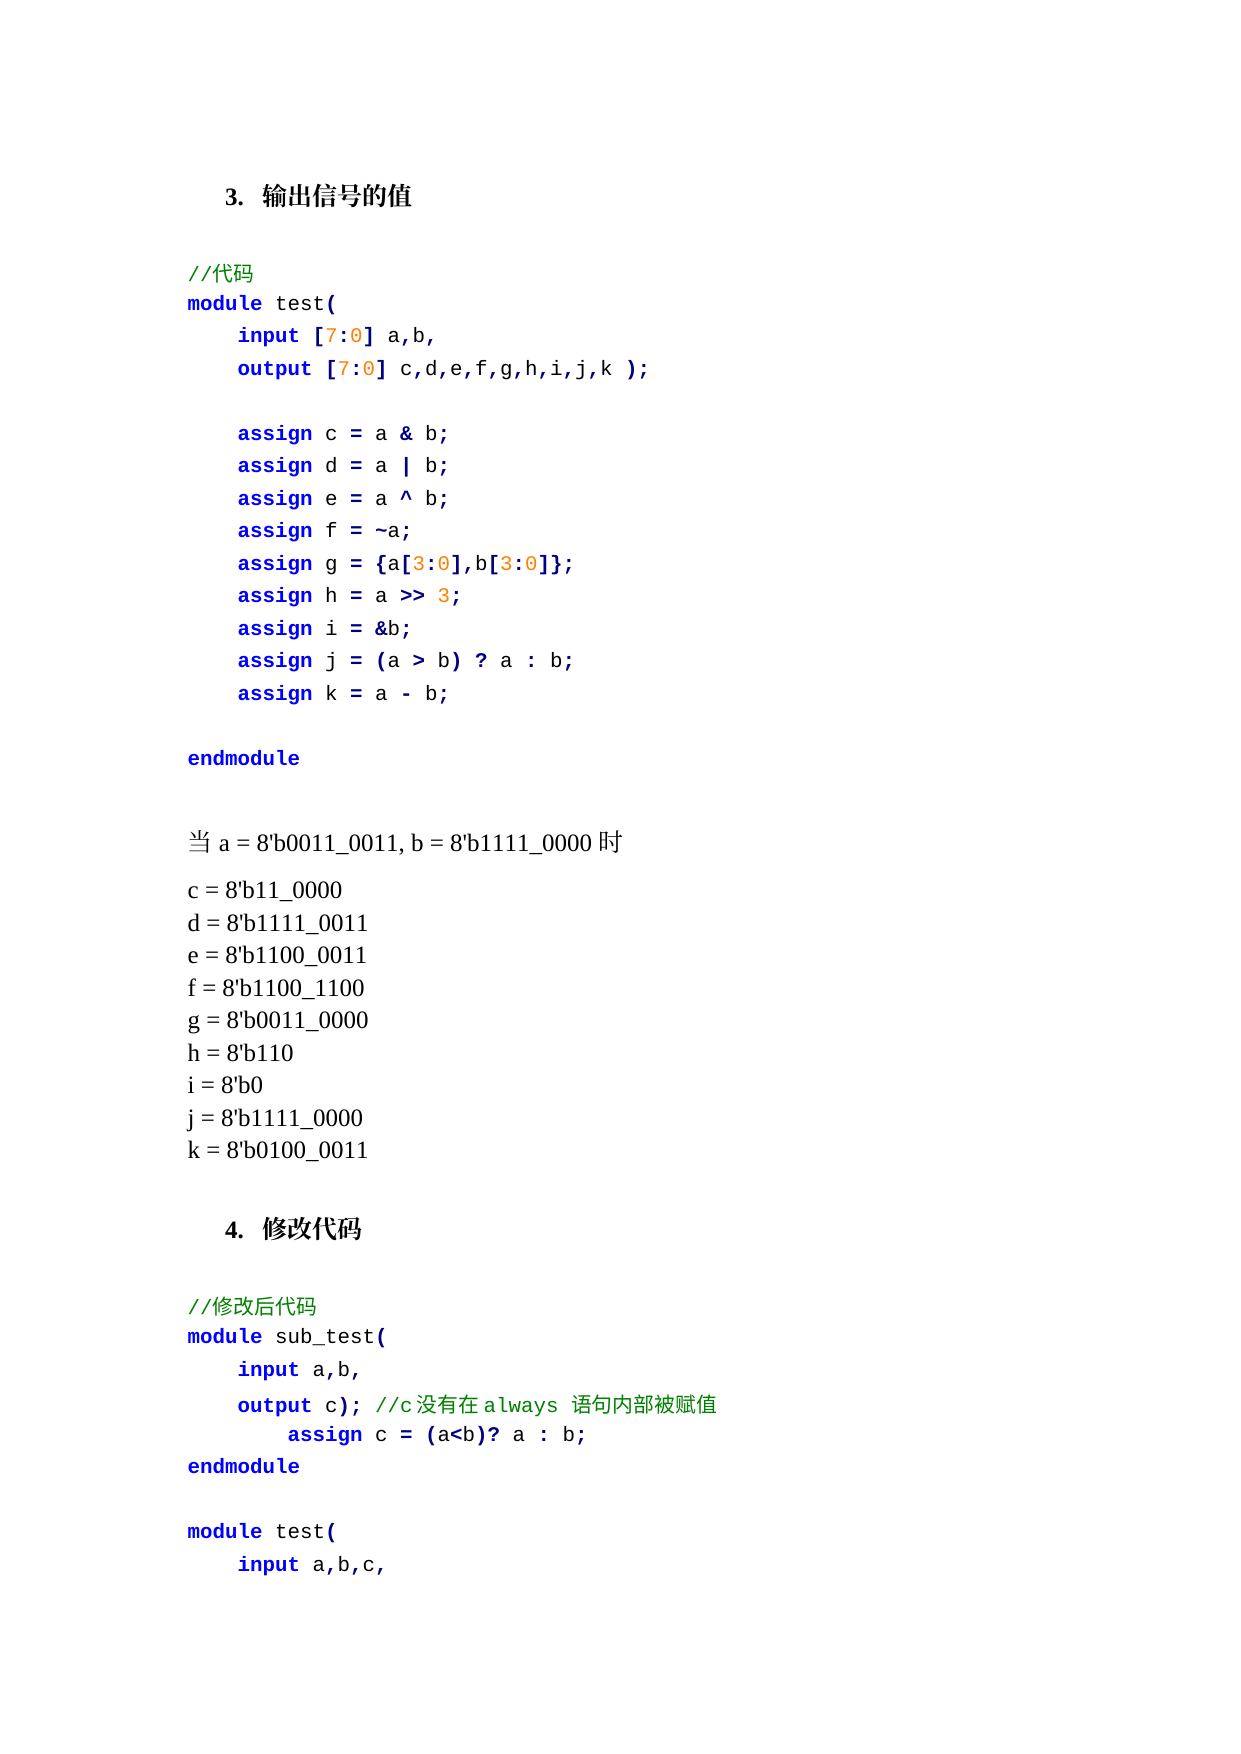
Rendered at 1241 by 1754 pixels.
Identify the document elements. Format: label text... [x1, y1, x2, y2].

text endmodule [187, 1452, 1053, 1484]
text d = 8'b1111_0011 [187, 906, 1053, 939]
list 输出信号的值 [225, 162, 1053, 227]
list 修改代码 [225, 1195, 1053, 1260]
text //代码 [187, 256, 1053, 289]
text module test( [187, 1517, 1053, 1549]
text assign d = a | b; [187, 451, 1053, 484]
text module sub_test( [187, 1322, 1053, 1354]
text i = 8'b0 [187, 1069, 1053, 1101]
text h = 8'b110 [187, 1036, 1053, 1069]
text assign i = &b; [187, 614, 1053, 646]
text c = 8'b11_0000 [187, 874, 1053, 906]
text assign c = a & b; [187, 419, 1053, 451]
text assign f = ~a; [187, 516, 1053, 549]
text f = 8'b1100_1100 [187, 971, 1053, 1004]
text assign e = a ^ b; [187, 484, 1053, 516]
text 当 a = 8'b0011_0011, b = 8'b1111_0000 时 [187, 809, 1053, 874]
text module test( [187, 289, 1053, 321]
text assign j = (a > b) ? a : b; [187, 646, 1053, 679]
text k = 8'b0100_0011 [187, 1134, 1053, 1166]
text assign k = a - b; [187, 679, 1053, 711]
text input a,b,c, [187, 1549, 1053, 1582]
text output [7:0] c,d,e,f,g,h,i,j,k ); [187, 354, 1053, 386]
text output c); //c没有在always 语句内部被赋值 [187, 1387, 1053, 1419]
text input a,b, [187, 1354, 1053, 1387]
text assign c = (a<b)? a : b; [187, 1419, 1053, 1452]
text j = 8'b1111_0000 [187, 1101, 1053, 1134]
text assign h = a >> 3; [187, 581, 1053, 614]
text endmodule [187, 744, 1053, 776]
text e = 8'b1100_0011 [187, 939, 1053, 971]
text g = 8'b0011_0000 [187, 1004, 1053, 1036]
text input [7:0] a,b, [187, 321, 1053, 354]
text //修改后代码 [187, 1289, 1053, 1322]
text assign g = {a[3:0],b[3:0]}; [187, 549, 1053, 581]
